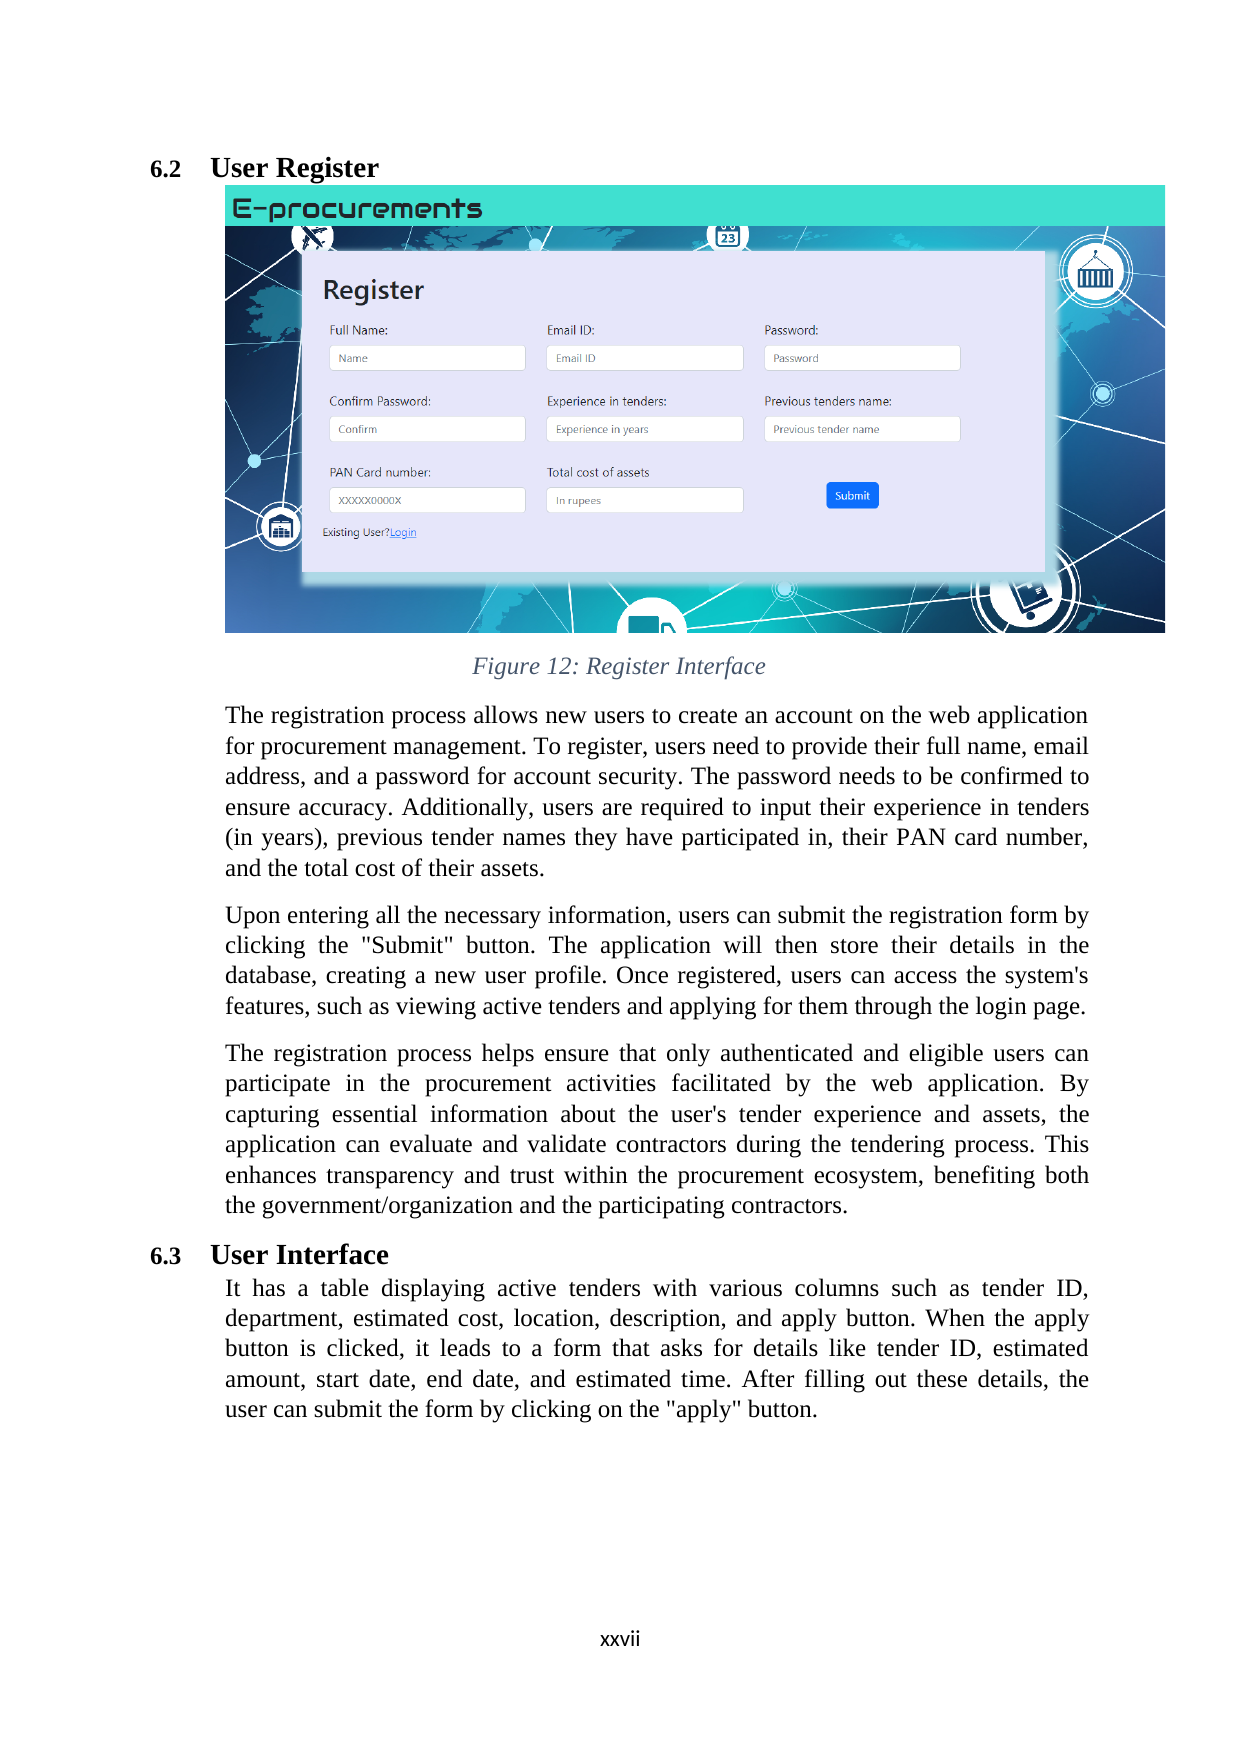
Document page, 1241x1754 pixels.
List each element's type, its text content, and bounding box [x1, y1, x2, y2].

subtitle User Interface [150, 1237, 1090, 1271]
picture [225, 185, 1166, 633]
text It has a table displaying active tenders with various columns such as tender ID, department, estimated cost, location, description, and apply button. When the apply button is clicked, it leads to a form that asks for details like tender ID, estimated amount, start date, end date, and estimated time. After filling out these details, the user can submit the form by clicking on the "apply" button. [225, 1393, 1090, 1423]
subtitle User Register [150, 150, 1090, 183]
text Upon entering all the necessary information, users can submit the registration form by clicking the "Submit" button. The application will then store their details in the database, creating a new user profile. Once registered, users can access the system's features, such as viewing active tenders and applying for them through the login page. [225, 989, 1090, 1020]
text Figure 12: Register Interface [150, 651, 1090, 680]
